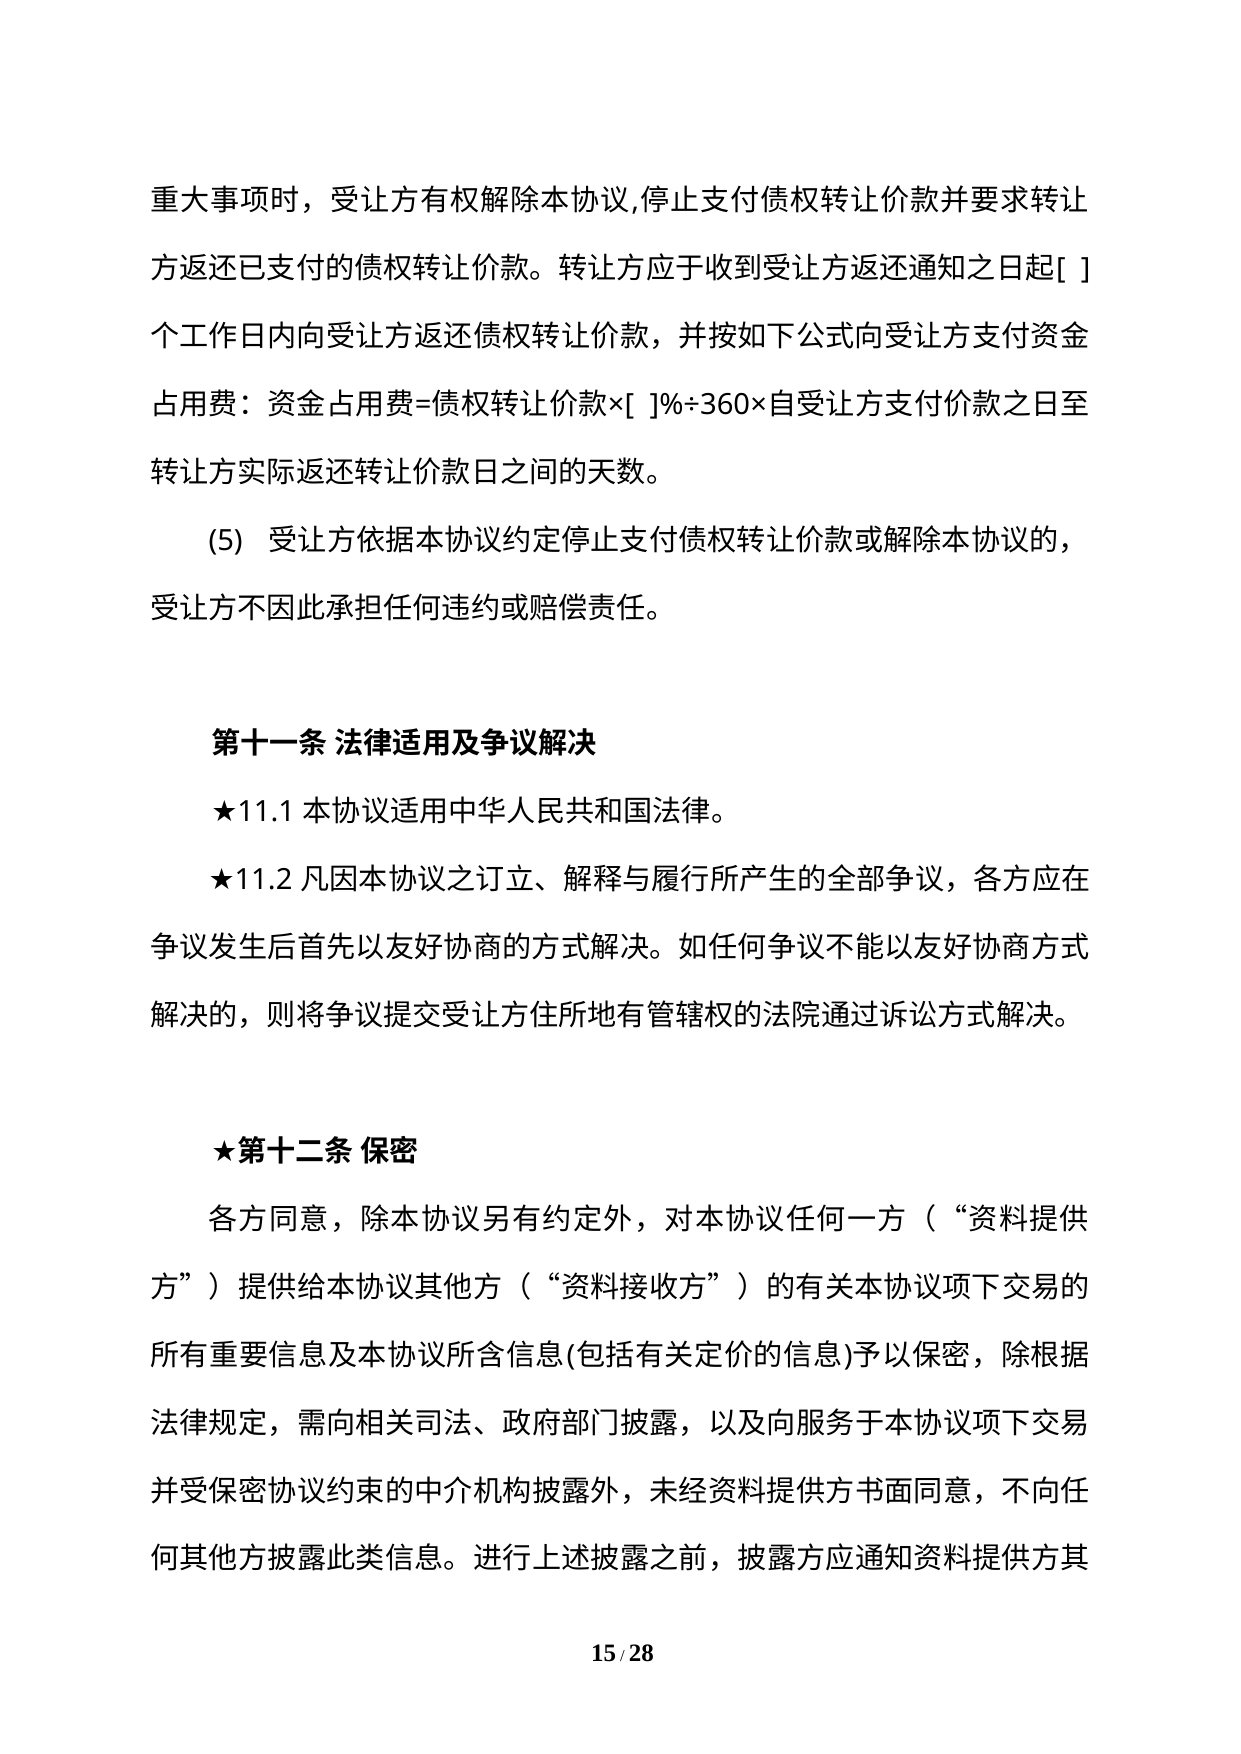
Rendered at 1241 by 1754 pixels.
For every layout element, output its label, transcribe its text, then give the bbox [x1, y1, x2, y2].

text (5) 受让方依据本协议约定停止支付债权转让价款或解除本协议的，受让方不因此承担任何违约或赔偿责任。 [150, 503, 1090, 639]
text ★11.1 本协议适用中华人民共和国法律。 [150, 775, 1090, 843]
text ★11.2 凡因本协议之订立、解释与履行所产生的全部争议，各方应在争议发生后首先以友好协商的方式解决。如任何争议不能以友好协商方式解决的，则将争议提交受让方住所地有管辖权的法院通过诉讼方式解决。 [150, 843, 1090, 1047]
text ★第十二条 保密 [150, 1115, 1090, 1183]
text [150, 1183, 1090, 1590]
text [150, 164, 1090, 503]
text 第十一条 法律适用及争议解决 [150, 707, 1090, 775]
